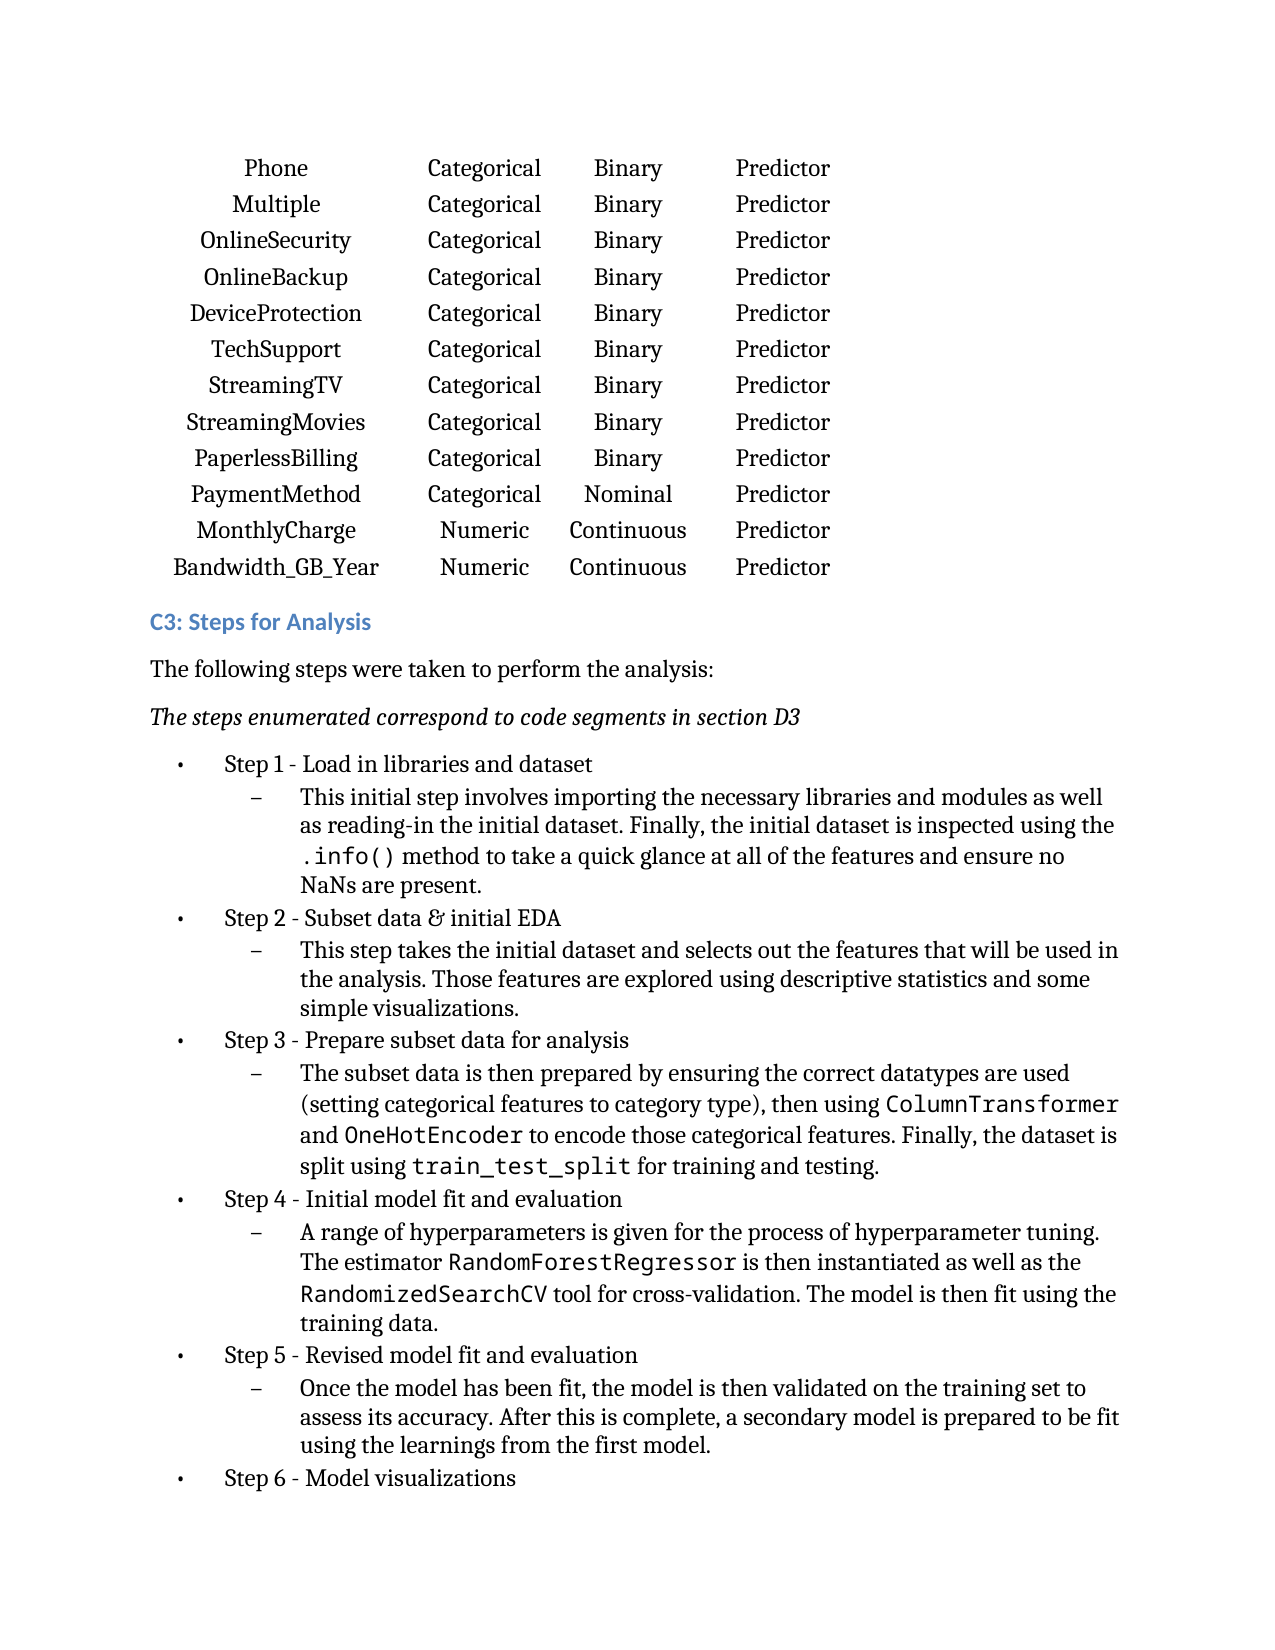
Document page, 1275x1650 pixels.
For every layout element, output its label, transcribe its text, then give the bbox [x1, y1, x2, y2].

table_cell PaymentMethod [139, 476, 413, 512]
table_cell Predictor [701, 150, 865, 186]
table_cell Predictor [701, 513, 865, 549]
list Step 5 - Revised model fit and evaluation [175, 1341, 1125, 1370]
list Step 2 - Subset data & initial EDA [175, 904, 1125, 933]
list This step takes the initial dataset and selects out the features that will be used in the analysis. Those features are explored using descriptive statistics and some simple visualizations. [250, 936, 1125, 1023]
list This initial step involves importing the necessary libraries and modules as well as reading-in the initial dataset. Finally, the initial dataset is inspected using the .info() method to take a quick glance at all of the features and ensure no NaNs are present. [250, 783, 1125, 900]
table_cell Binary [556, 223, 701, 259]
table_cell Categorical [413, 368, 556, 404]
table_cell Predictor [701, 186, 865, 222]
table_cell StreamingTV [139, 368, 413, 404]
table_cell Predictor [701, 440, 865, 476]
text The steps enumerated correspond to code segments in section D3 [150, 703, 1125, 731]
table_cell Binary [556, 331, 701, 367]
table_cell Categorical [413, 331, 556, 367]
table_cell Binary [556, 440, 701, 476]
table_cell Numeric [413, 549, 556, 585]
list A range of hyperparameters is given for the process of hyperparameter tuning. The estimator RandomForestRegressor is then instantiated as well as the RandomizedSearchCV tool for cross-validation. The model is then fit using the training data. [250, 1218, 1125, 1338]
table_cell Categorical [413, 404, 556, 440]
table_cell Categorical [413, 295, 556, 331]
table_cell Binary [556, 295, 701, 331]
table_cell Predictor [701, 476, 865, 512]
table_cell Categorical [413, 223, 556, 259]
table_cell Numeric [413, 513, 556, 549]
table_cell Categorical [413, 186, 556, 222]
table_cell Categorical [413, 476, 556, 512]
list Step 1 - Load in libraries and dataset [175, 750, 1125, 779]
table_cell Binary [556, 259, 701, 295]
table_cell Categorical [413, 259, 556, 295]
subtitle C3: Steps for Analysis [150, 606, 1125, 636]
list Once the model has been fit, the model is then validated on the training set to assess its accuracy. After this is complete, a secondary model is prepared to be fit using the learnings from the first model. [250, 1374, 1125, 1460]
table_cell Nominal [556, 476, 701, 512]
list The subset data is then prepared by ensuring the correct datatypes are used (setting categorical features to category type), then using ColumnTransformer and OneHotEncoder to encode those categorical features. Finally, the dataset is split using train_test_split for training and testing. [250, 1059, 1125, 1181]
table_cell Phone [139, 150, 413, 186]
list Step 6 - Model visualizations [175, 1464, 1125, 1493]
table_cell Predictor [701, 331, 865, 367]
list Step 3 - Prepare subset data for analysis [175, 1026, 1125, 1055]
table_cell MonthlyCharge [139, 513, 413, 549]
table_cell TechSupport [139, 331, 413, 367]
list Step 4 - Initial model fit and evaluation [175, 1185, 1125, 1214]
table_cell OnlineSecurity [139, 223, 413, 259]
table_cell Predictor [701, 549, 865, 585]
table_cell Predictor [701, 223, 865, 259]
table_cell StreamingMovies [139, 404, 413, 440]
text The following steps were taken to perform the analysis: [150, 655, 1125, 684]
table_cell Binary [556, 368, 701, 404]
table_cell PaperlessBilling [139, 440, 413, 476]
table_cell Binary [556, 404, 701, 440]
table_cell Predictor [701, 404, 865, 440]
table_cell Predictor [701, 259, 865, 295]
table_cell Continuous [556, 549, 701, 585]
table_cell Predictor [701, 368, 865, 404]
table_cell Binary [556, 186, 701, 222]
table_cell OnlineBackup [139, 259, 413, 295]
table_cell Multiple [139, 186, 413, 222]
table_cell Continuous [556, 513, 701, 549]
table_cell Categorical [413, 440, 556, 476]
table_cell Bandwidth_GB_Year [139, 549, 413, 585]
table_cell Categorical [413, 150, 556, 186]
table_cell DeviceProtection [139, 295, 413, 331]
table_cell Binary [556, 150, 701, 186]
table_cell Predictor [701, 295, 865, 331]
